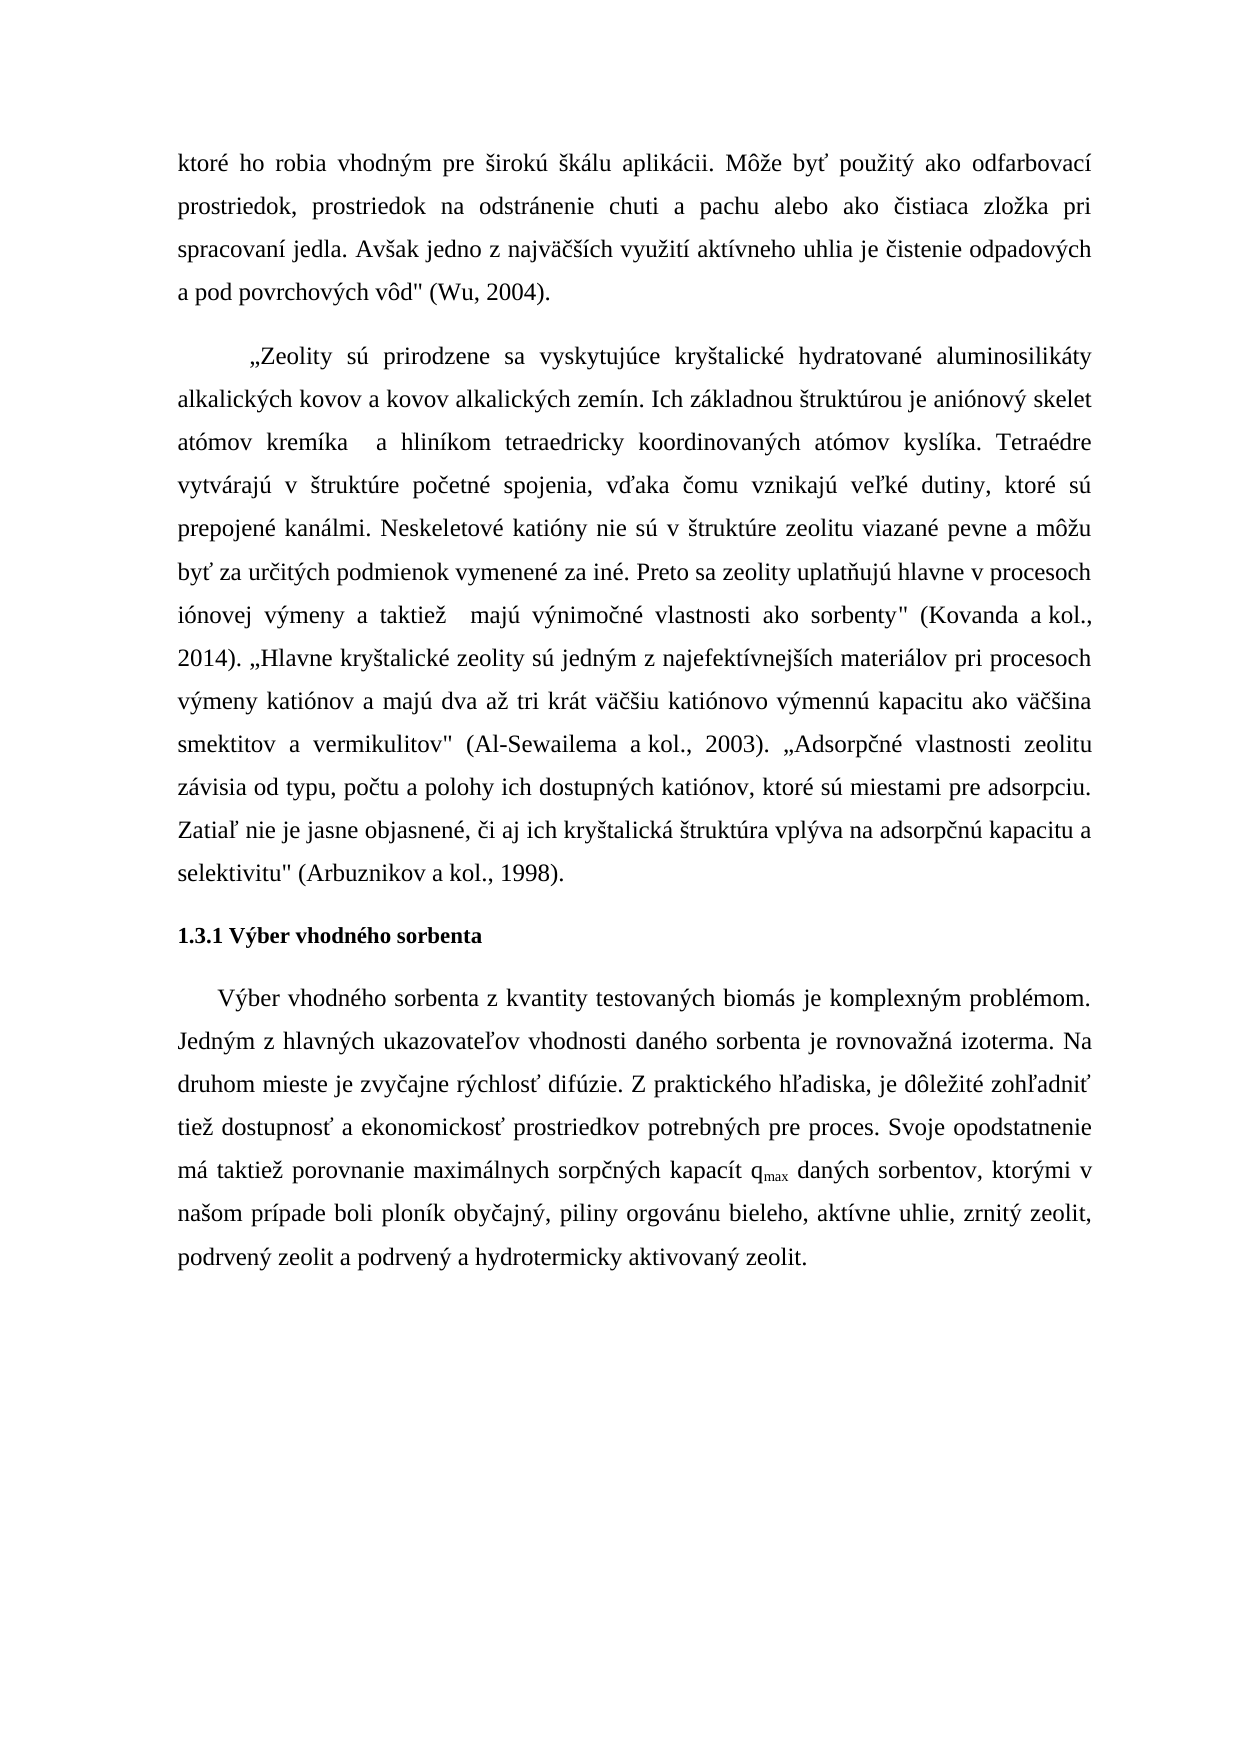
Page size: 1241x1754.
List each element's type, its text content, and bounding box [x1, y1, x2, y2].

text „Zeolity sú prirodzene sa vyskytujúce kryštalické hydratované aluminosilikáty alkalických kovov a kovov alkalických zemín. Ich základnou štruktúrou je aniónový skelet atómov kremíka a hliníkom tetraedricky koordinovaných atómov kyslíka. Tetraédre vytvárajú v štruktúre početné spojenia, vďaka čomu vznikajú veľké dutiny, ktoré sú prepojené kanálmi. Neskeletové katióny nie sú v štruktúre zeolitu viazané pevne a môžu byť za určitých podmienok vymenené za iné. Preto sa zeolity uplatňujú hlavne v procesoch iónovej výmeny a taktiež majú výnimočné vlastnosti ako sorbenty" (Kovanda a kol., 2014). „Hlavne kryštalické zeolity sú jedným z najefektívnejších materiálov pri procesoch výmeny katiónov a majú dva až tri krát väčšiu katiónovo výmennú kapacitu ako väčšina smektitov a vermikulitov" (Al-Sewailema a kol., 2003). „Adsorpčné vlastnosti zeolitu závisia od typu, počtu a polohy ich dostupných katiónov, ktoré sú miestami pre adsorpciu. Zatiaľ nie je jasne objasnené, či aj ich kryštalická štruktúra vplýva na adsorpčnú kapacitu a selektivitu" (Arbuznikov a kol., 1998). [177, 341, 1092, 887]
text 1.3.1 Výber vhodného sorbenta [177, 922, 1092, 949]
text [177, 148, 1092, 306]
text Výber vhodného sorbenta z kvantity testovaných biomás je komplexným problémom. Jedným z hlavných ukazovateľov vhodnosti daného sorbenta je rovnovažná izoterma. Na druhom mieste je zvyčajne rýchlosť difúzie. Z praktického hľadiska, je dôležité zohľadniť tiež dostupnosť a ekonomickosť prostriedkov potrebných pre proces. Svoje opodstatnenie má taktiež porovnanie maximálnych sorpčných kapacít qmax daných sorbentov, ktorými v našom prípade boli ploník obyčajný, piliny orgovánu bieleho, aktívne uhlie, zrnitý zeolit, podrvený zeolit a podrvený a hydrotermicky aktivovaný zeolit. [177, 983, 1092, 1270]
